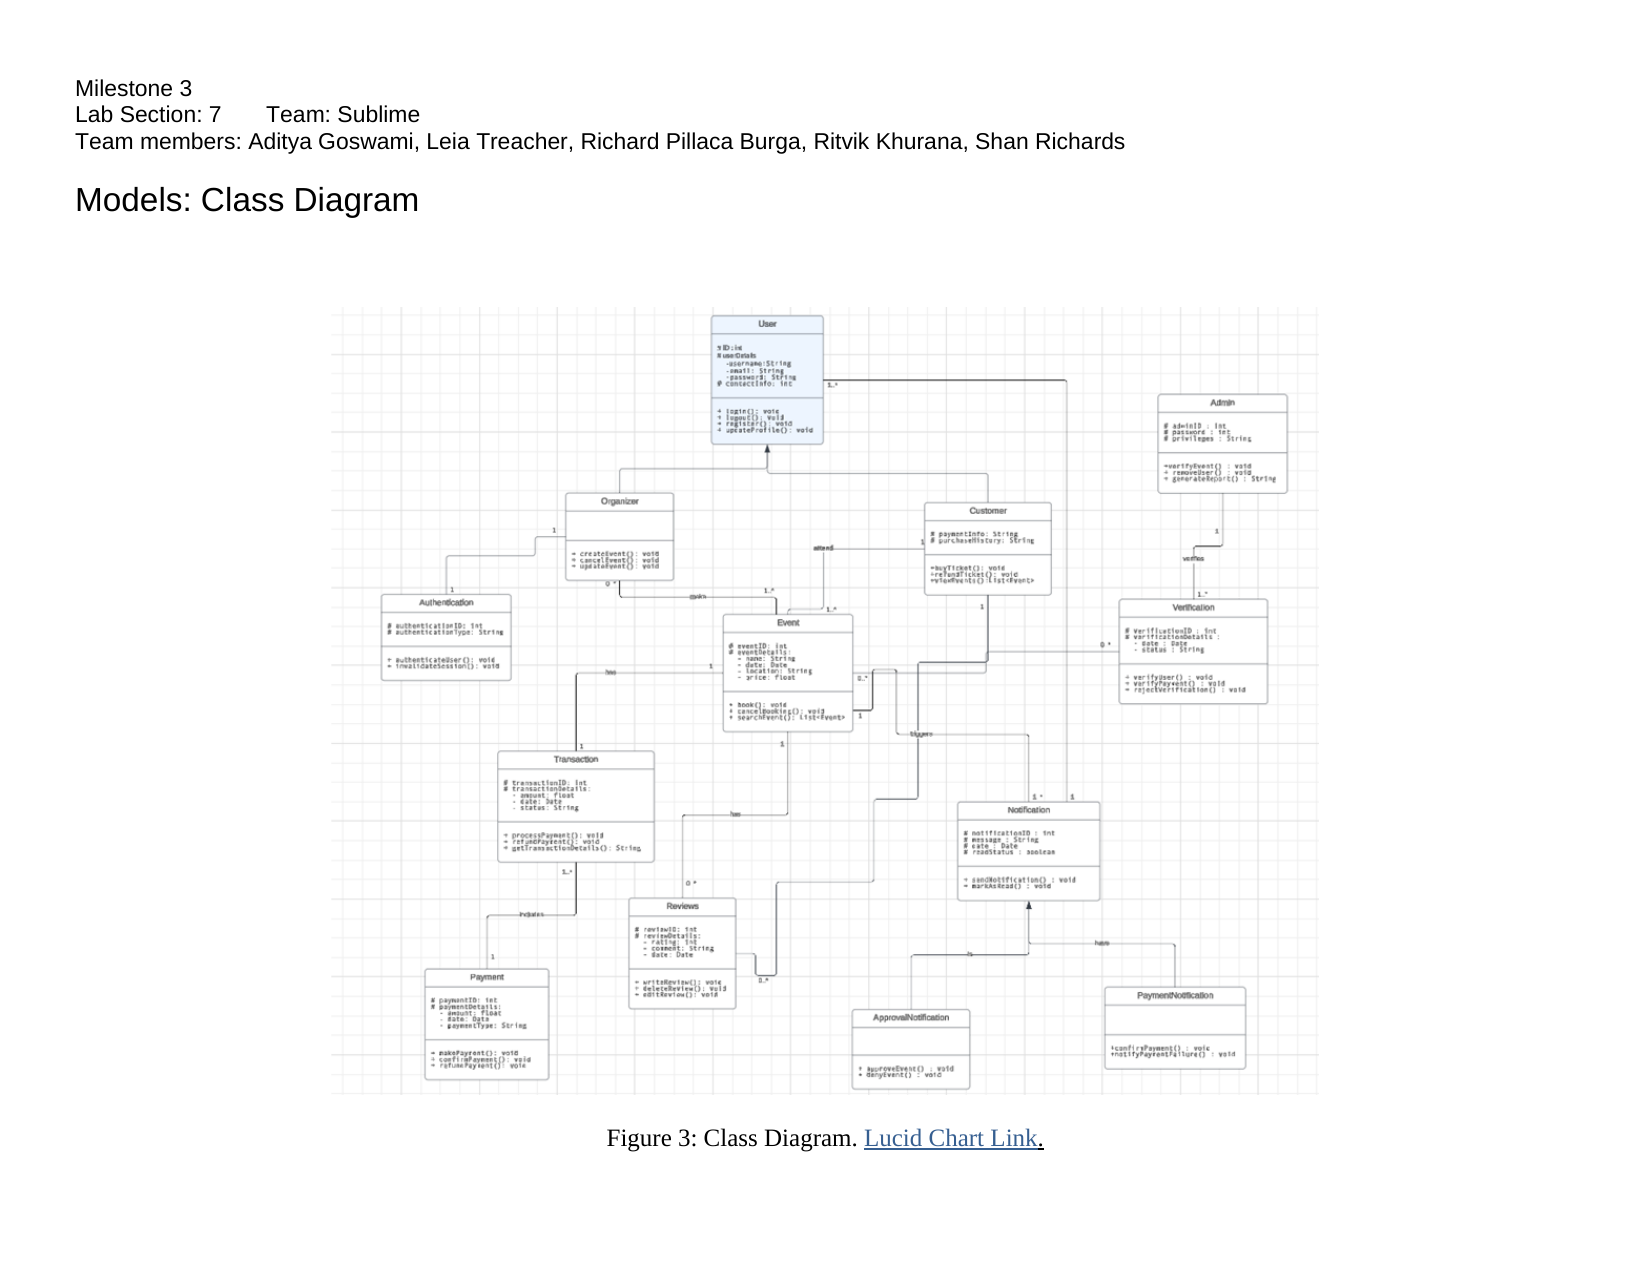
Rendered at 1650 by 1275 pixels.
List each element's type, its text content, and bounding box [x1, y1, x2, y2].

text Figure 3: Class Diagram. Lucid Chart Link. [75, 1123, 1575, 1152]
subtitle Models: Class Diagram [75, 180, 1575, 219]
picture [331, 307, 1319, 1095]
